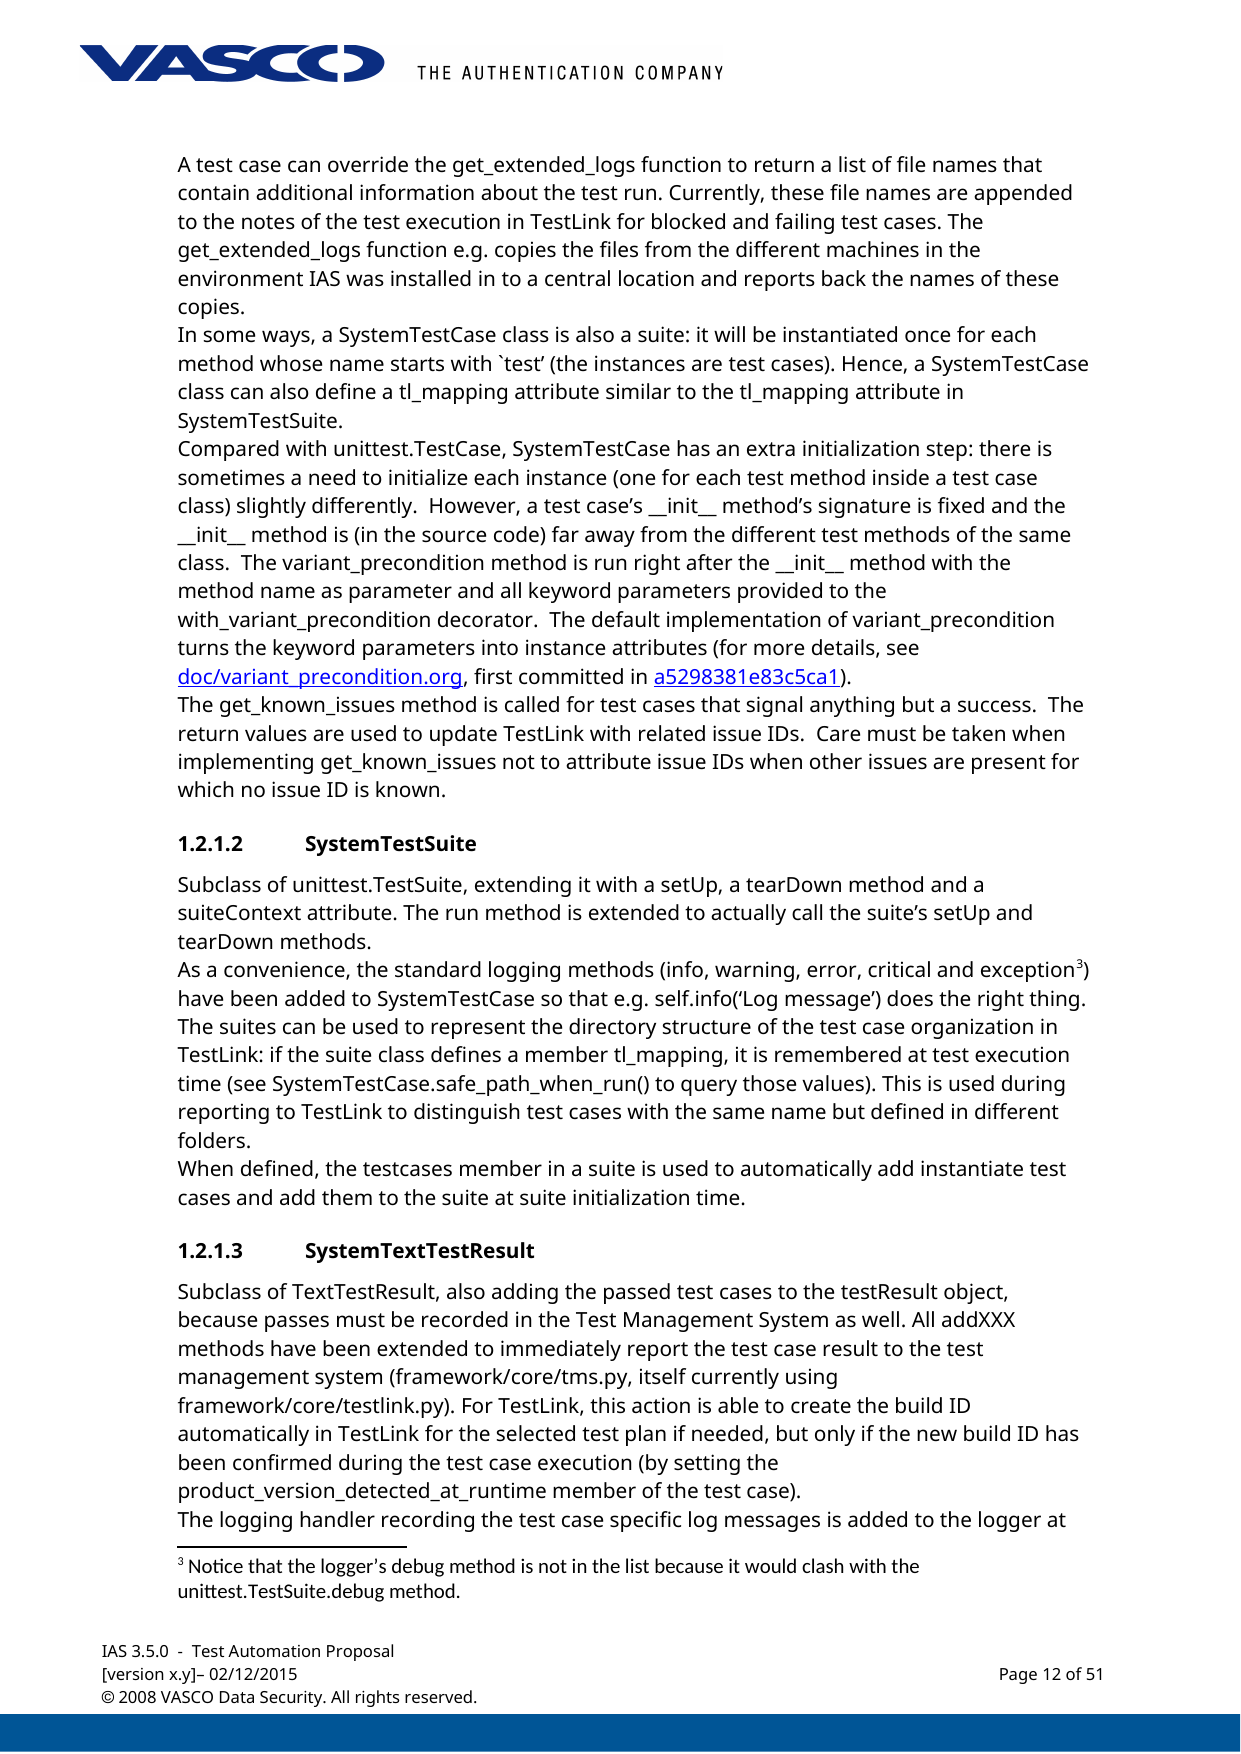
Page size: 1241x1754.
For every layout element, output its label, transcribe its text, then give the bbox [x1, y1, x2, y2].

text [177, 1277, 1092, 1533]
subtitle SystemTestSuite [177, 829, 1092, 857]
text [177, 150, 1092, 804]
subtitle SystemTextTestResult [177, 1236, 1092, 1265]
text Subclass of unittest.TestSuite, extending it with a setUp, a tearDown method and a suiteContext attribute. The run method is extended to actually call the suite’s setUp and tearDown methods. As a convenience, the standard logging methods (info, warning, error, critical and exception) have been added to SystemTestCase so that e.g. self.info(‘Log message’) does the right thing. The suites can be used to represent the directory structure of the test case organization in TestLink: if the suite class defines a member tl_mapping, it is remembered at test execution time (see SystemTestCase.safe_path_when_run() to query those values). This is used during reporting to TestLink to distinguish test cases with the same name but defined in different folders. When defined, the testcases member in a suite is used to automatically add instantiate test cases and add them to the suite at suite initialization time. [177, 870, 1092, 1211]
picture [79, 45, 723, 82]
